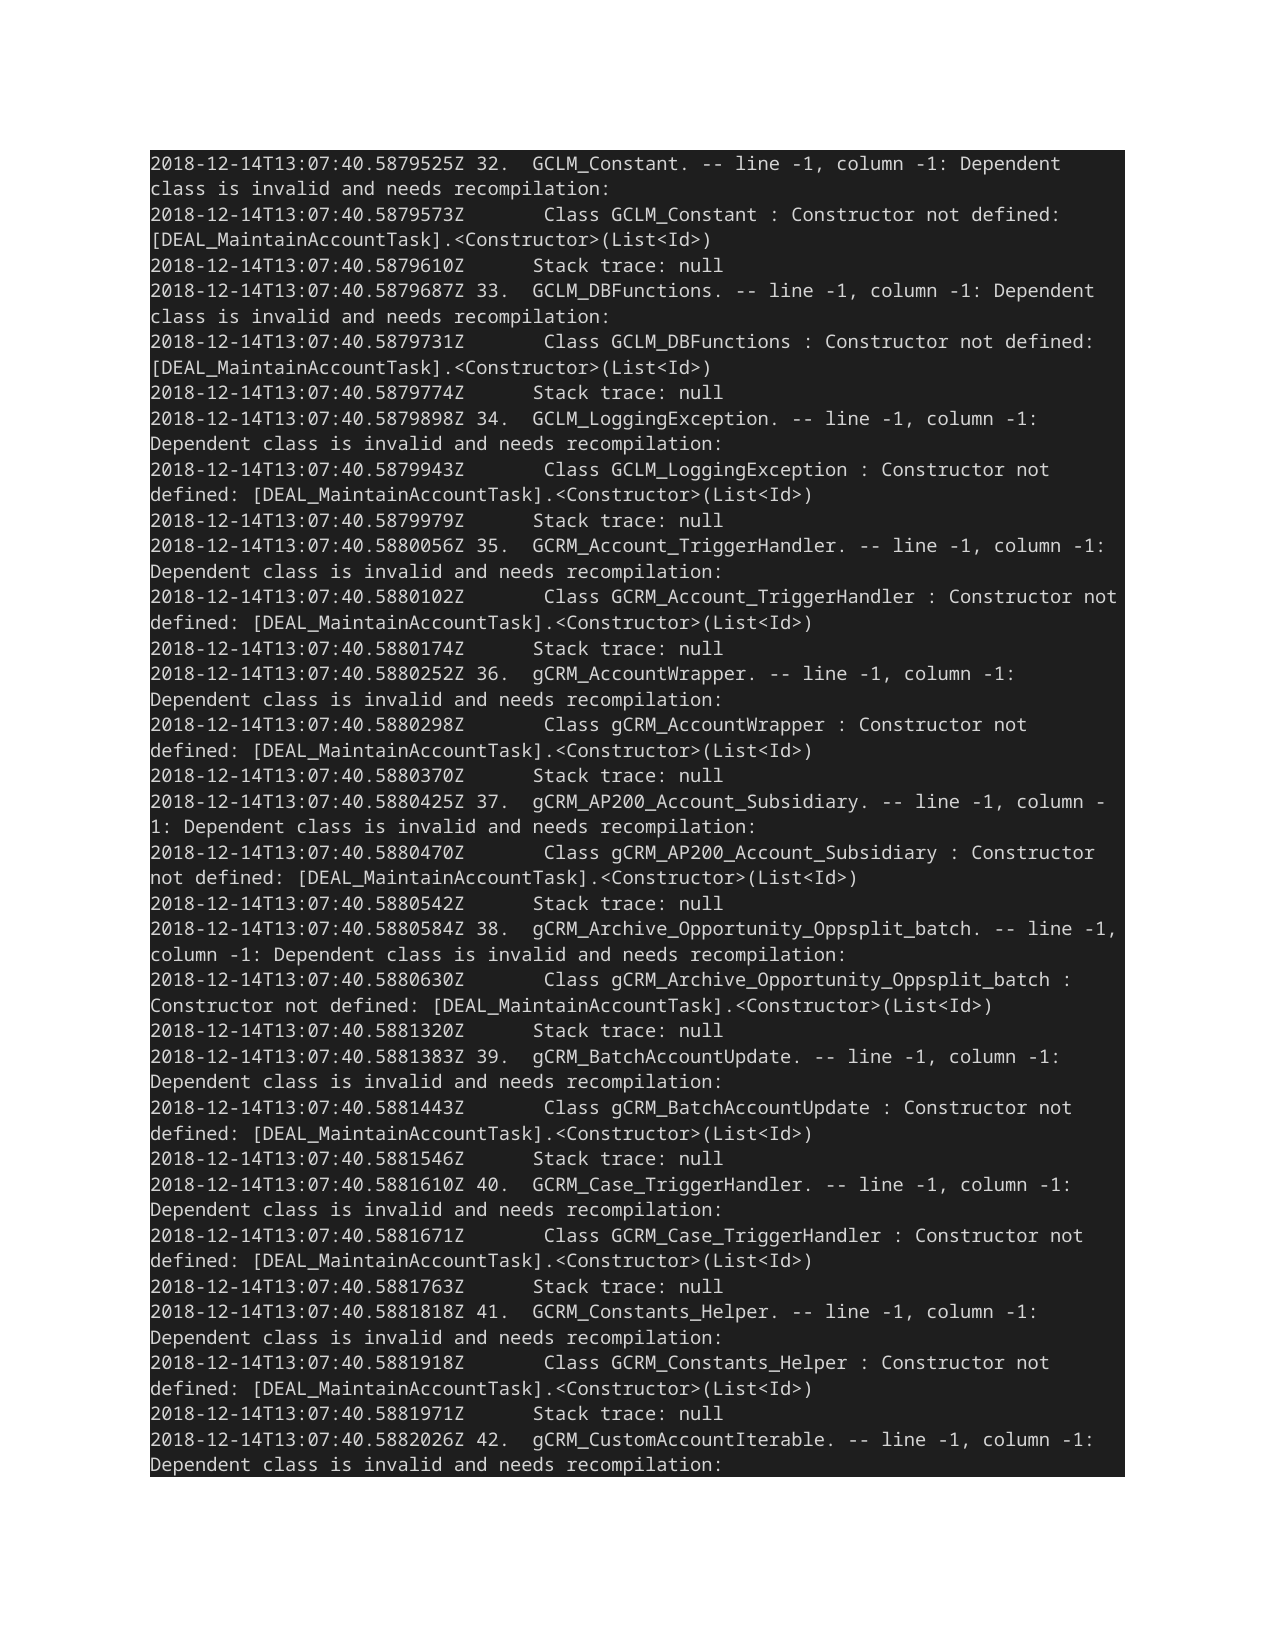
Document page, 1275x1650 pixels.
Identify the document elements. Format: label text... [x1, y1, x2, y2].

text 2018-12-14T13:07:40.5881971Z Stack trace: null [150, 1401, 1125, 1426]
text 2018-12-14T13:07:40.5880102Z Class GCRM_Account_TriggerHandler : Constructor not defined: [DEAL_MaintainAccountTask].<Constructor>(List<Id>) [150, 584, 1125, 635]
text 2018-12-14T13:07:40.5881383Z 39. gCRM_BatchAccountUpdate. -- line -1, column -1: Dependent class is invalid and needs recompilation: [150, 1043, 1125, 1094]
text 2018-12-14T13:07:40.5881443Z Class gCRM_BatchAccountUpdate : Constructor not defined: [DEAL_MaintainAccountTask].<Constructor>(List<Id>) [150, 1094, 1125, 1145]
text 2018-12-14T13:07:40.5880252Z 36. gCRM_AccountWrapper. -- line -1, column -1: Dependent class is invalid and needs recompilation: [150, 660, 1125, 711]
text 2018-12-14T13:07:40.5879525Z 32. GCLM_Constant. -- line -1, column -1: Dependent class is invalid and needs recompilation: [150, 150, 1125, 201]
text 2018-12-14T13:07:40.5879979Z Stack trace: null [150, 507, 1125, 533]
text 2018-12-14T13:07:40.5879610Z Stack trace: null [150, 252, 1125, 278]
text 2018-12-14T13:07:40.5881610Z 40. GCRM_Case_TriggerHandler. -- line -1, column -1: Dependent class is invalid and needs recompilation: [150, 1171, 1125, 1222]
text 2018-12-14T13:07:40.5879774Z Stack trace: null [150, 380, 1125, 405]
text 2018-12-14T13:07:40.5880056Z 35. GCRM_Account_TriggerHandler. -- line -1, column -1: Dependent class is invalid and needs recompilation: [150, 533, 1125, 584]
text 2018-12-14T13:07:40.5879731Z Class GCLM_DBFunctions : Constructor not defined: [DEAL_MaintainAccountTask].<Constructor>(List<Id>) [150, 329, 1125, 380]
text 2018-12-14T13:07:40.5880630Z Class gCRM_Archive_Opportunity_Oppsplit_batch : Constructor not defined: [DEAL_MaintainAccountTask].<Constructor>(List<Id>) [150, 967, 1125, 1018]
text 2018-12-14T13:07:40.5881763Z Stack trace: null [150, 1273, 1125, 1298]
text 2018-12-14T13:07:40.5881320Z Stack trace: null [150, 1018, 1125, 1043]
text 2018-12-14T13:07:40.5881546Z Stack trace: null [150, 1145, 1125, 1171]
text 2018-12-14T13:07:40.5879898Z 34. GCLM_LoggingException. -- line -1, column -1: Dependent class is invalid and needs recompilation: [150, 405, 1125, 456]
text 2018-12-14T13:07:40.5879687Z 33. GCLM_DBFunctions. -- line -1, column -1: Dependent class is invalid and needs recompilation: [150, 278, 1125, 329]
text 2018-12-14T13:07:40.5879943Z Class GCLM_LoggingException : Constructor not defined: [DEAL_MaintainAccountTask].<Constructor>(List<Id>) [150, 456, 1125, 507]
text 2018-12-14T13:07:40.5880470Z Class gCRM_AP200_Account_Subsidiary : Constructor not defined: [DEAL_MaintainAccountTask].<Constructor>(List<Id>) [150, 839, 1125, 890]
text 2018-12-14T13:07:40.5880298Z Class gCRM_AccountWrapper : Constructor not defined: [DEAL_MaintainAccountTask].<Constructor>(List<Id>) [150, 711, 1125, 762]
text 2018-12-14T13:07:40.5880584Z 38. gCRM_Archive_Opportunity_Oppsplit_batch. -- line -1, column -1: Dependent class is invalid and needs recompilation: [150, 916, 1125, 967]
text 2018-12-14T13:07:40.5881918Z Class GCRM_Constants_Helper : Constructor not defined: [DEAL_MaintainAccountTask].<Constructor>(List<Id>) [150, 1349, 1125, 1401]
text 2018-12-14T13:07:40.5880542Z Stack trace: null [150, 890, 1125, 916]
text 2018-12-14T13:07:40.5879573Z Class GCLM_Constant : Constructor not defined: [DEAL_MaintainAccountTask].<Constructor>(List<Id>) [150, 201, 1125, 252]
text 2018-12-14T13:07:40.5880174Z Stack trace: null [150, 635, 1125, 660]
text 2018-12-14T13:07:40.5881818Z 41. GCRM_Constants_Helper. -- line -1, column -1: Dependent class is invalid and needs recompilation: [150, 1298, 1125, 1349]
text 2018-12-14T13:07:40.5881671Z Class GCRM_Case_TriggerHandler : Constructor not defined: [DEAL_MaintainAccountTask].<Constructor>(List<Id>) [150, 1222, 1125, 1273]
text 2018-12-14T13:07:40.5880425Z 37. gCRM_AP200_Account_Subsidiary. -- line -1, column -1: Dependent class is invalid and needs recompilation: [150, 788, 1125, 839]
text 2018-12-14T13:07:40.5880370Z Stack trace: null [150, 762, 1125, 788]
text 2018-12-14T13:07:40.5882026Z 42. gCRM_CustomAccountIterable. -- line -1, column -1: Dependent class is invalid and needs recompilation: [150, 1426, 1125, 1477]
